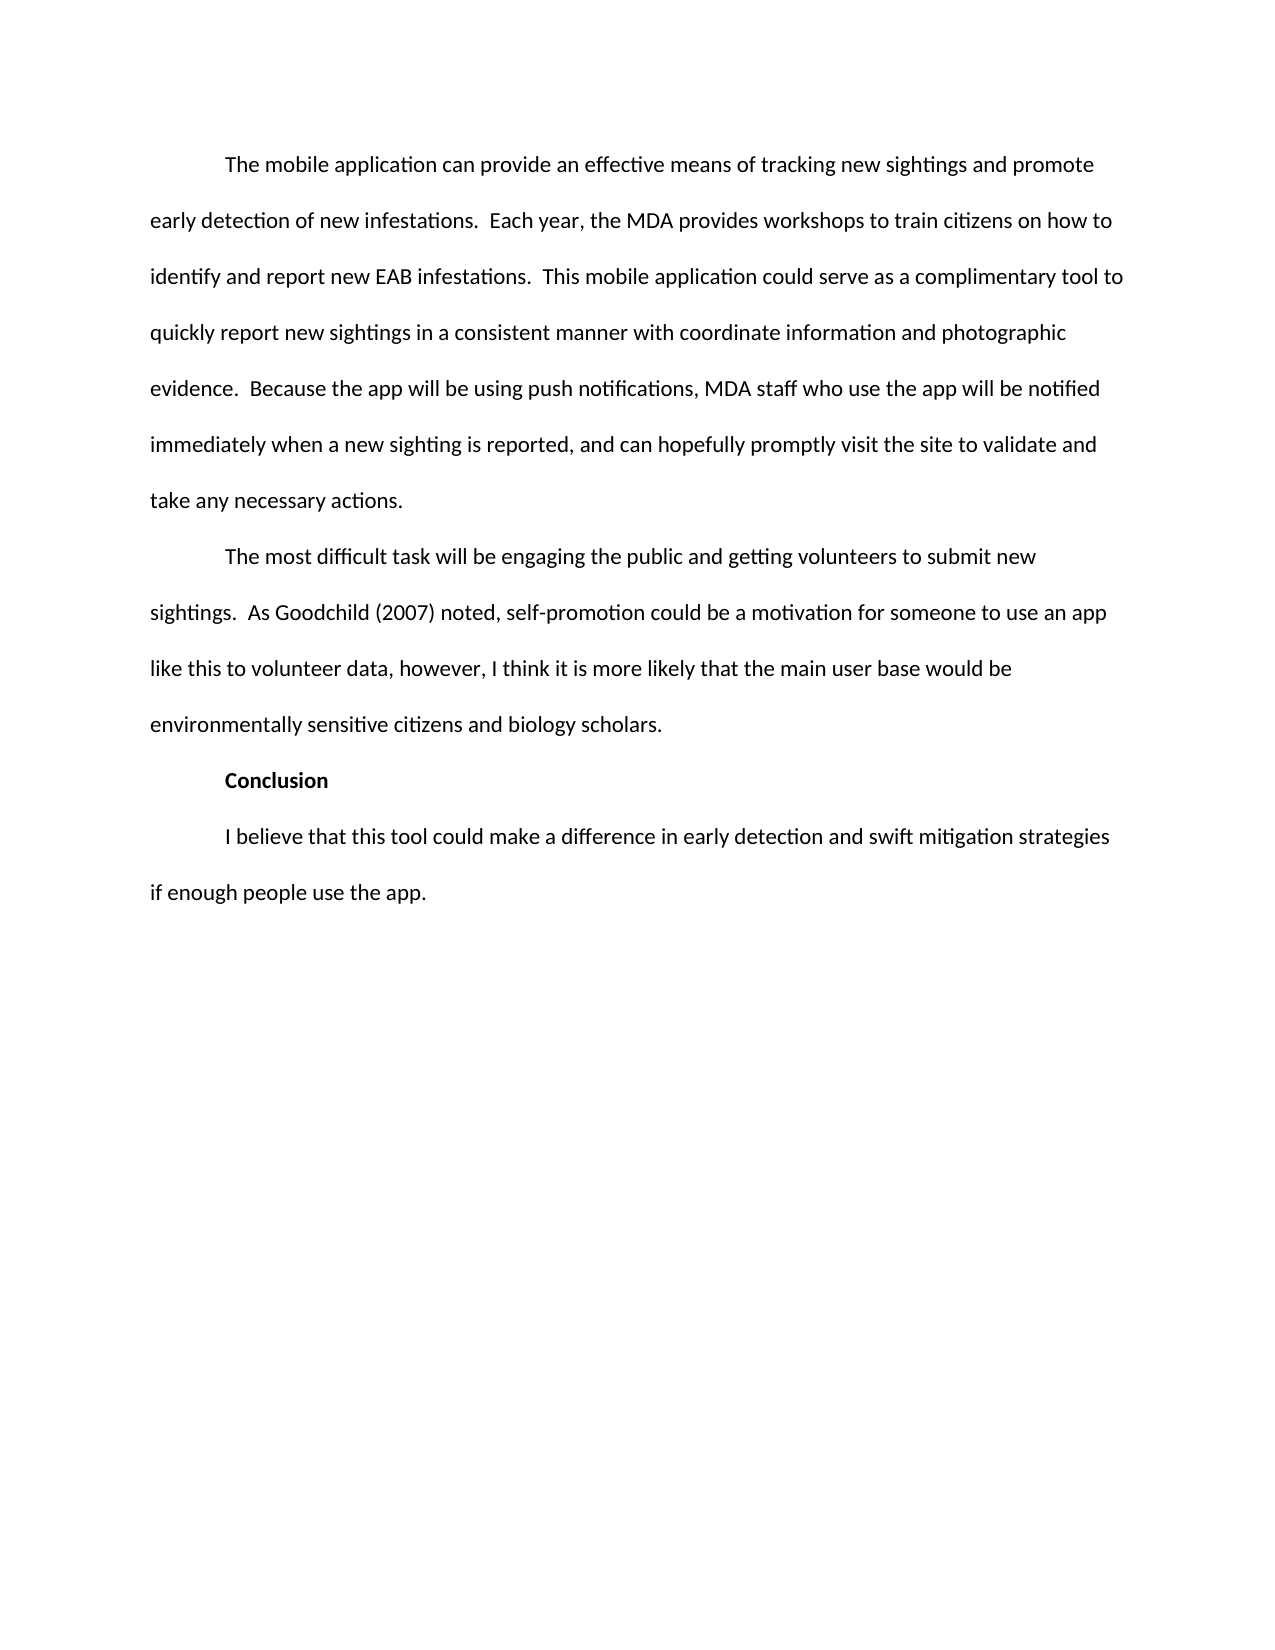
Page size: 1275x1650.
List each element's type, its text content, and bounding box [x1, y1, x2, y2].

text The most difficult task will be engaging the public and getting volunteers to submit new sightings. As Goodchild (2007) noted, self-promotion could be a motivation for someone to use an app like this to volunteer data, however, I think it is more likely that the main user base would be environmentally sensitive citizens and biology scholars. [150, 542, 1125, 738]
text The mobile application can provide an effective means of tracking new sightings and promote early detection of new infestations. Each year, the MDA provides workshops to train citizens on how to identify and report new EAB infestations. This mobile application could serve as a complimentary tool to quickly report new sightings in a consistent manner with coordinate information and photographic evidence. Because the app will be using push notifications, MDA staff who use the app will be notified immediately when a new sighting is reported, and can hopefully promptly visit the site to validate and take any necessary actions. [150, 150, 1125, 514]
text I believe that this tool could make a difference in early detection and swift mitigation strategies if enough people use the app. [150, 822, 1125, 907]
text Conclusion [150, 766, 1125, 794]
